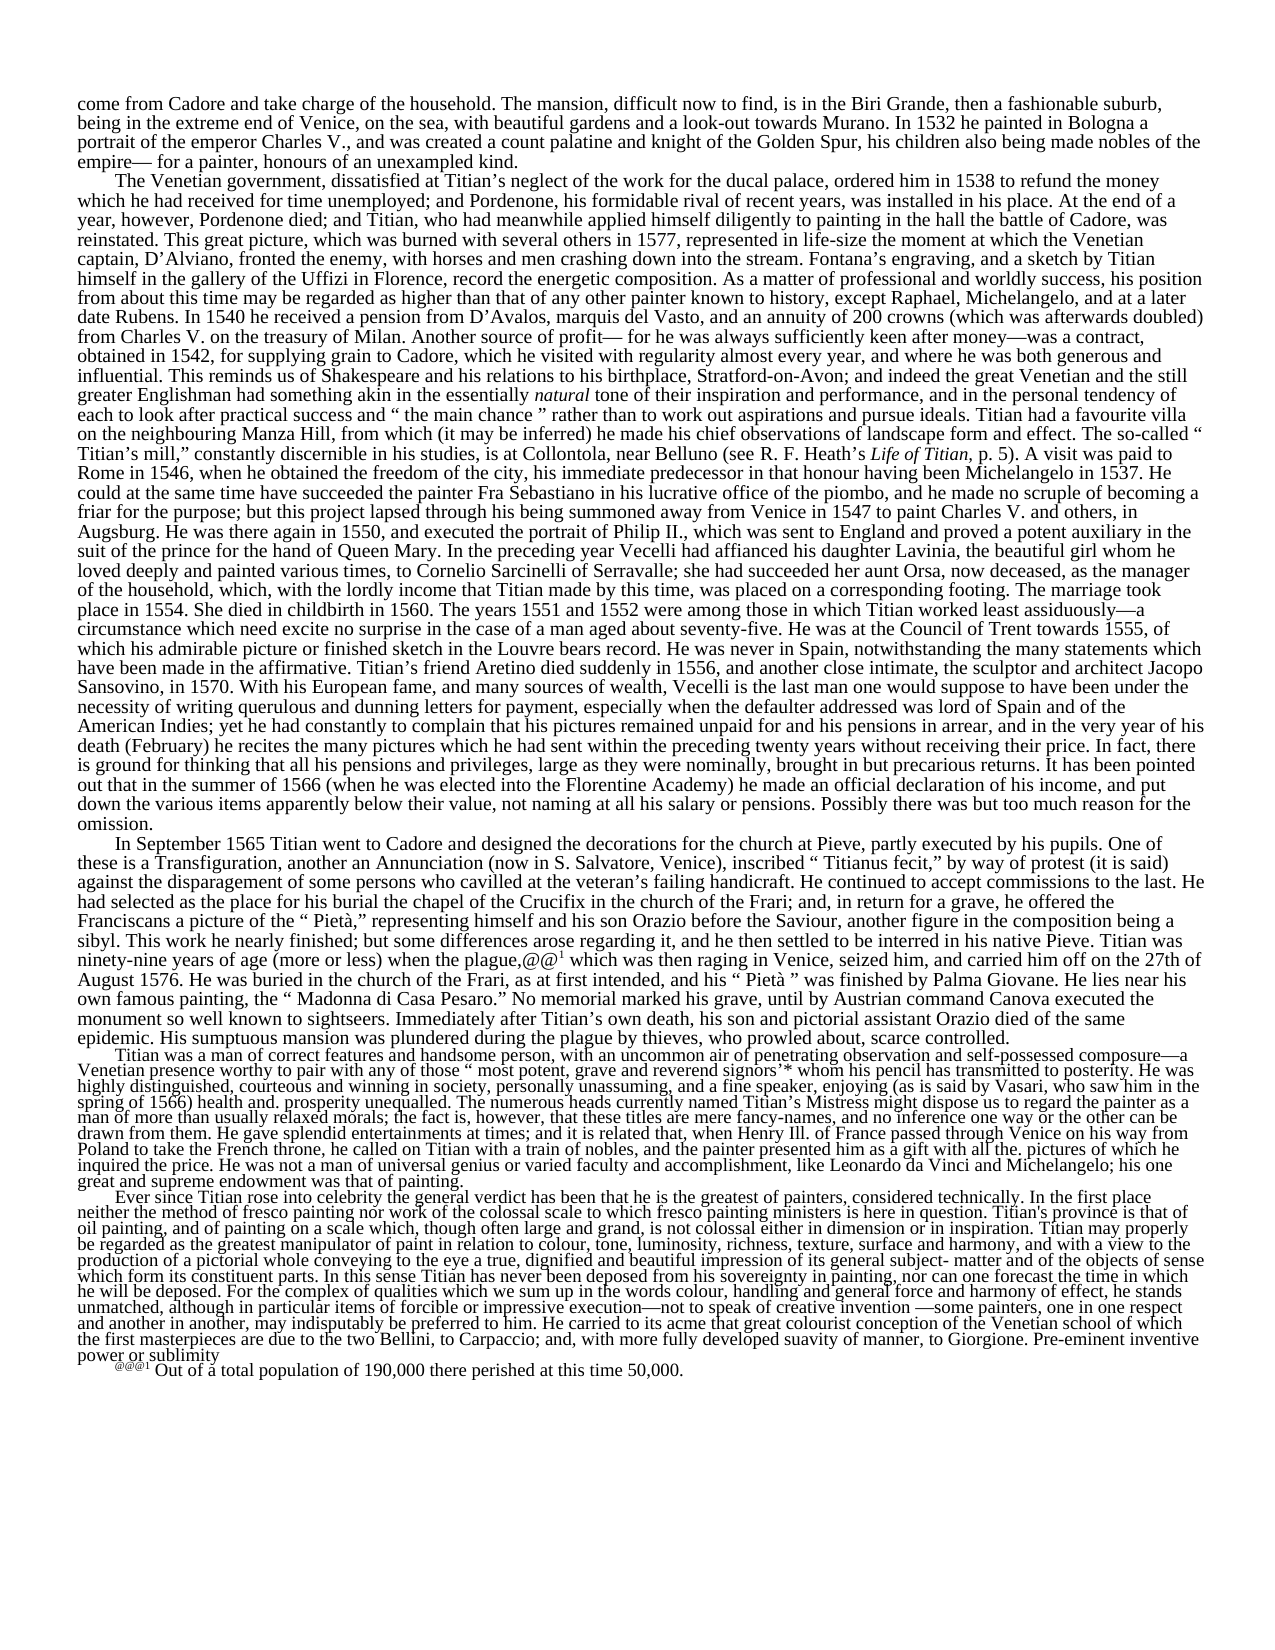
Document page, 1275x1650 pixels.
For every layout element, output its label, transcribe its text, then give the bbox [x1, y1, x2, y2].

text The Venetian government, dissatisfied at Titian’s neglect of the work for the ducal palace, ordered him in 1538 to refund the money which he had received for time unemployed; and Pordenone, his formidable rival of recent years, was installed in his place. At the end of a year, however, Pordenone died; and Titian, who had meanwhile applied himself diligently to painting in the hall the battle of Cadore, was reinstated. This great picture, which was burned with several others in 1577, represented in life-size the moment at which the Venetian captain, D’Alviano, fronted the enemy, with horses and men crashing down into the stream. Fontana’s engraving, and a sketch by Titian himself in the gallery of the Uffizi in Florence, record the energetic composition. As a matter of professional and worldly success, his position from about this time may be regarded as higher than that of any other painter known to history, except Raphael, Michelangelo, and at a later date Rubens. In 1540 he received a pension from D’Avalos, marquis del Vasto, and an annuity of 200 crowns (which was afterwards doubled) from Charles V. on the treasury of Milan. Another source of profit— for he was always sufficiently keen after money—was a contract, obtained in 1542, for supplying grain to Cadore, which he visited with regularity almost every year, and where he was both generous and influential. This reminds us of Shakespeare and his relations to his birthplace, Stratford-on-Avon; and indeed the great Venetian and the still greater Englishman had something akin in the essentially natural tone of their inspiration and performance, and in the personal tendency of each to look after practical success and “ the main chance ” rather than to work out aspirations and pursue ideals. Titian had a favourite villa on the neighbouring Manza Hill, from which (it may be inferred) he made his chief observations of landscape form and effect. The so-called “ Titian’s mill,” constantly discernible in his studies, is at Collontola, near Belluno (see R. F. Heath’s Life of Titian, p. 5). A visit was paid to Rome in 1546, when he obtained the freedom of the city, his immediate predecessor in that honour having been Michelangelo in 1537. He could at the same time have succeeded the painter Fra Sebastiano in his lucrative office of the piombo, and he made no scruple of becoming a friar for the purpose; but this project lapsed through his being summoned away from Venice in 1547 to paint Charles V. and others, in Augsburg. He was there again in 1550, and executed the portrait of Philip II., which was sent to England and proved a potent auxiliary in the suit of the prince for the hand of Queen Mary. In the preceding year Vecelli had affianced his daughter Lavinia, the beautiful girl whom he loved deeply and painted various times, to Cornelio Sarcinelli of Serravalle; she had succeeded her aunt Orsa, now deceased, as the manager of the household, which, with the lordly income that Titian made by this time, was placed on a corresponding footing. The marriage took place in 1554. She died in childbirth in 1560. The years 1551 and 1552 were among those in which Titian worked least assiduously—a circumstance which need excite no surprise in the case of a man aged about seventy-five. He was at the Council of Trent towards 1555, of which his admirable picture or finished sketch in the Louvre bears record. He was never in Spain, notwithstanding the many statements which have been made in the affirmative. Titian’s friend Aretino died suddenly in 1556, and another close intimate, the sculptor and architect Jacopo Sansovino, in 1570. With his European fame, and many sources of wealth, Vecelli is the last man one would suppose to have been under the necessity of writing querulous and dunning letters for payment, especially when the defaulter addressed was lord of Spain and of the American Indies; yet he had constantly to complain that his pictures remained unpaid for and his pensions in arrear, and in the very year of his death (February) he recites the many pictures which he had sent within the preceding twenty years without receiving their price. In fact, there is ground for thinking that all his pensions and privileges, large as they were nominally, brought in but precarious returns. It has been pointed out that in the summer of 1566 (when he was elected into the Florentine Academy) he made an official declaration of his income, and put down the various items apparently below their value, not naming at all his salary or pensions. Possibly there was but too much reason for the omission. [77, 172, 1207, 835]
text @@@1 Out of a total population of 190,000 there perished at this time 50,000. [77, 1365, 1207, 1380]
text come from Cadore and take charge of the household. The mansion, difficult now to find, is in the Biri Grande, then a fashionable suburb, being in the extreme end of Venice, on the sea, with beautiful gardens and a look-out towards Murano. In 1532 he painted in Bologna a portrait of the emperor Charles V., and was created a count palatine and knight of the Golden Spur, his children also being made nobles of the empire— for a painter, honours of an unexampled kind. [77, 95, 1207, 172]
text Ever since Titian rose into celebrity the general verdict has been that he is the greatest of painters, considered technically. In the first place neither the method of fresco painting nor work of the colossal scale to which fresco painting ministers is here in question. Titian's province is that of oil painting, and of painting on a scale which, though often large and grand, is not colossal either in dimension or in inspiration. Titian may properly be regarded as the greatest manipulator of paint in relation to colour, tone, luminosity, richness, texture, surface and harmony, and with a view to the production of a pictorial whole conveying to the eye a true, dignified and beautiful impression of its general subject- matter and of the objects of sense which form its constituent parts. In this sense Titian has never been deposed from his sovereignty in painting, nor can one forecast the time in which he will be deposed. For the complex of qualities which we sum up in the words colour, handling and general force and harmony of effect, he stands unmatched, although in particular items of forcible or impressive execution—not to speak of creative invention —some painters, one in one respect and another in another, may indisputably be preferred to him. He carried to its acme that great colourist conception of the Venetian school of which the first masterpieces are due to the two Bellini, to Carpaccio; and, with more fully developed suavity of manner, to Giorgione. Pre-eminent inventive power or sublimity [77, 1191, 1207, 1365]
text Titian was a man of correct features and handsome person, with an uncommon air of penetrating observation and self-possessed composure—a Venetian presence worthy to pair with any of those “ most potent, grave and reverend signors’* whom his pencil has transmitted to posterity. He was highly distinguished, courteous and winning in society, personally unassuming, and a fine speaker, enjoying (as is said by Vasari, who saw him in the spring of 1566) health and. prosperity unequalled. The numerous heads currently named Titian’s Mistress might dispose us to regard the painter as a man of more than usually relaxed morals; the fact is, however, that these titles are mere fancy-names, and no inference one way or the other can be drawn from them. He gave splendid entertainments at times; and it is related that, when Henry Ill. of France passed through Venice on his way from Poland to take the French throne, he called on Titian with a train of nobles, and the painter presented him as a gift with all the. pictures of which he inquired the price. He was not a man of universal genius or varied faculty and accomplishment, like Leonardo da Vinci and Michelangelo; his one great and supreme endowment was that of painting. [77, 1049, 1207, 1191]
text In September 1565 Titian went to Cadore and designed the decorations for the church at Pieve, partly executed by his pupils. One of these is a Transfiguration, another an Annunciation (now in S. Salvatore, Venice), inscribed “ Titianus fecit,” by way of protest (it is said) against the disparagement of some persons who cavilled at the veteran’s failing handicraft. He continued to accept commissions to the last. He had selected as the place for his burial the chapel of the Crucifix in the church of the Frari; and, in return for a grave, he offered the Franciscans a picture of the “ Pietà,” representing himself and his son Orazio before the Saviour, another figure in the composition being a sibyl. This work he nearly finished; but some differences arose regarding it, and he then settled to be interred in his native Pieve. Titian was ninety-nine years of age (more or less) when the plague,@@1 which was then raging in Venice, seized him, and carried him off on the 27th of August 1576. He was buried in the church of the Frari, as at first intended, and his “ Pietà ” was finished by Palma Giovane. He lies near his own famous painting, the “ Madonna di Casa Pesaro.” No memorial marked his grave, until by Austrian command Canova executed the monument so well known to sightseers. Immediately after Titian’s own death, his son and pictorial assistant Orazio died of the same epidemic. His sumptuous mansion was plundered during the plague by thieves, who prowled about, scarce controlled. [77, 835, 1207, 1049]
